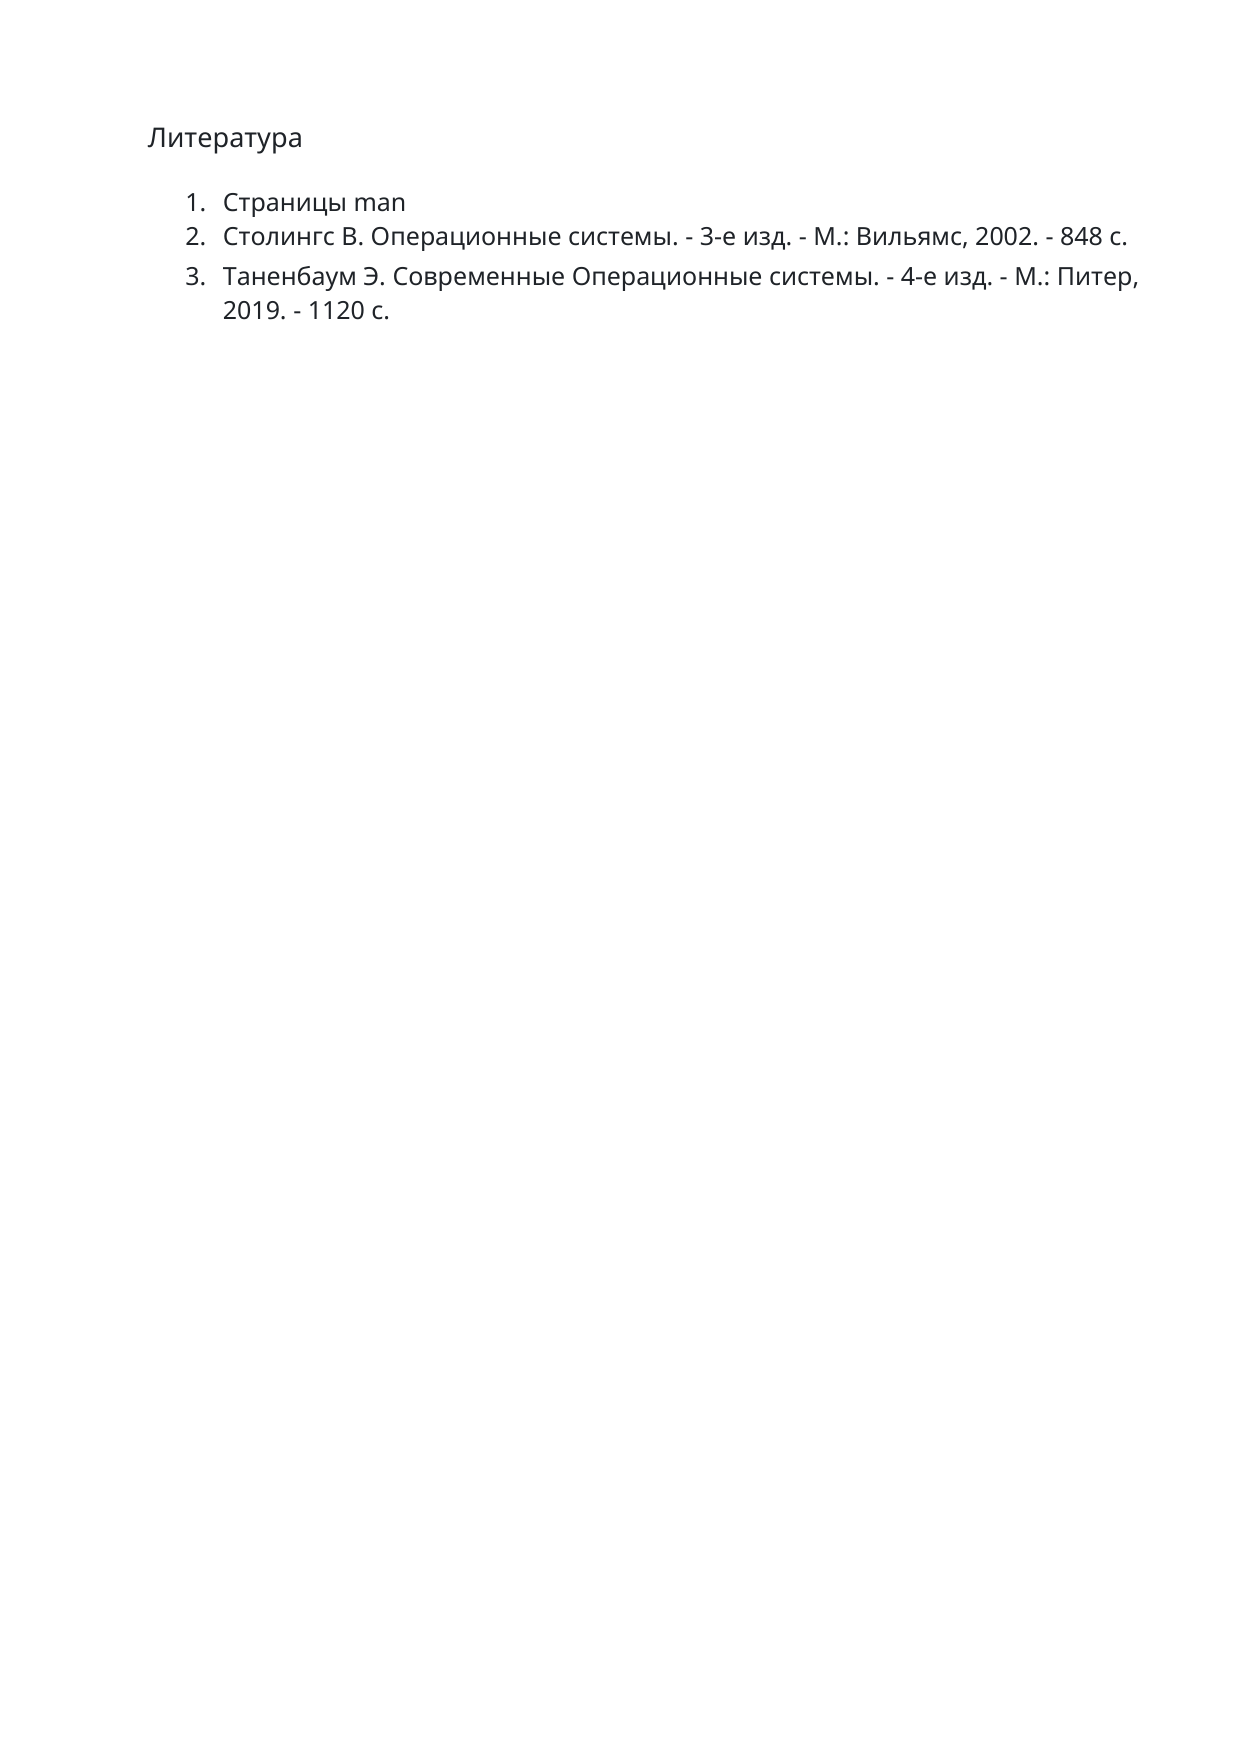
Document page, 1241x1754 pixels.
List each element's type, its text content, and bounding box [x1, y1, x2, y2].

list Столингс В. Операционные системы. - 3-е изд. - М.: Вильямс, 2002. - 848 с. [185, 218, 1152, 252]
subtitle Литература [148, 118, 1152, 155]
list Страницы man [185, 184, 1152, 218]
list Таненбаум Э. Современные Операционные системы. - 4-e изд. - M.: Питер, 2019. - 1120 с. [185, 258, 1152, 327]
